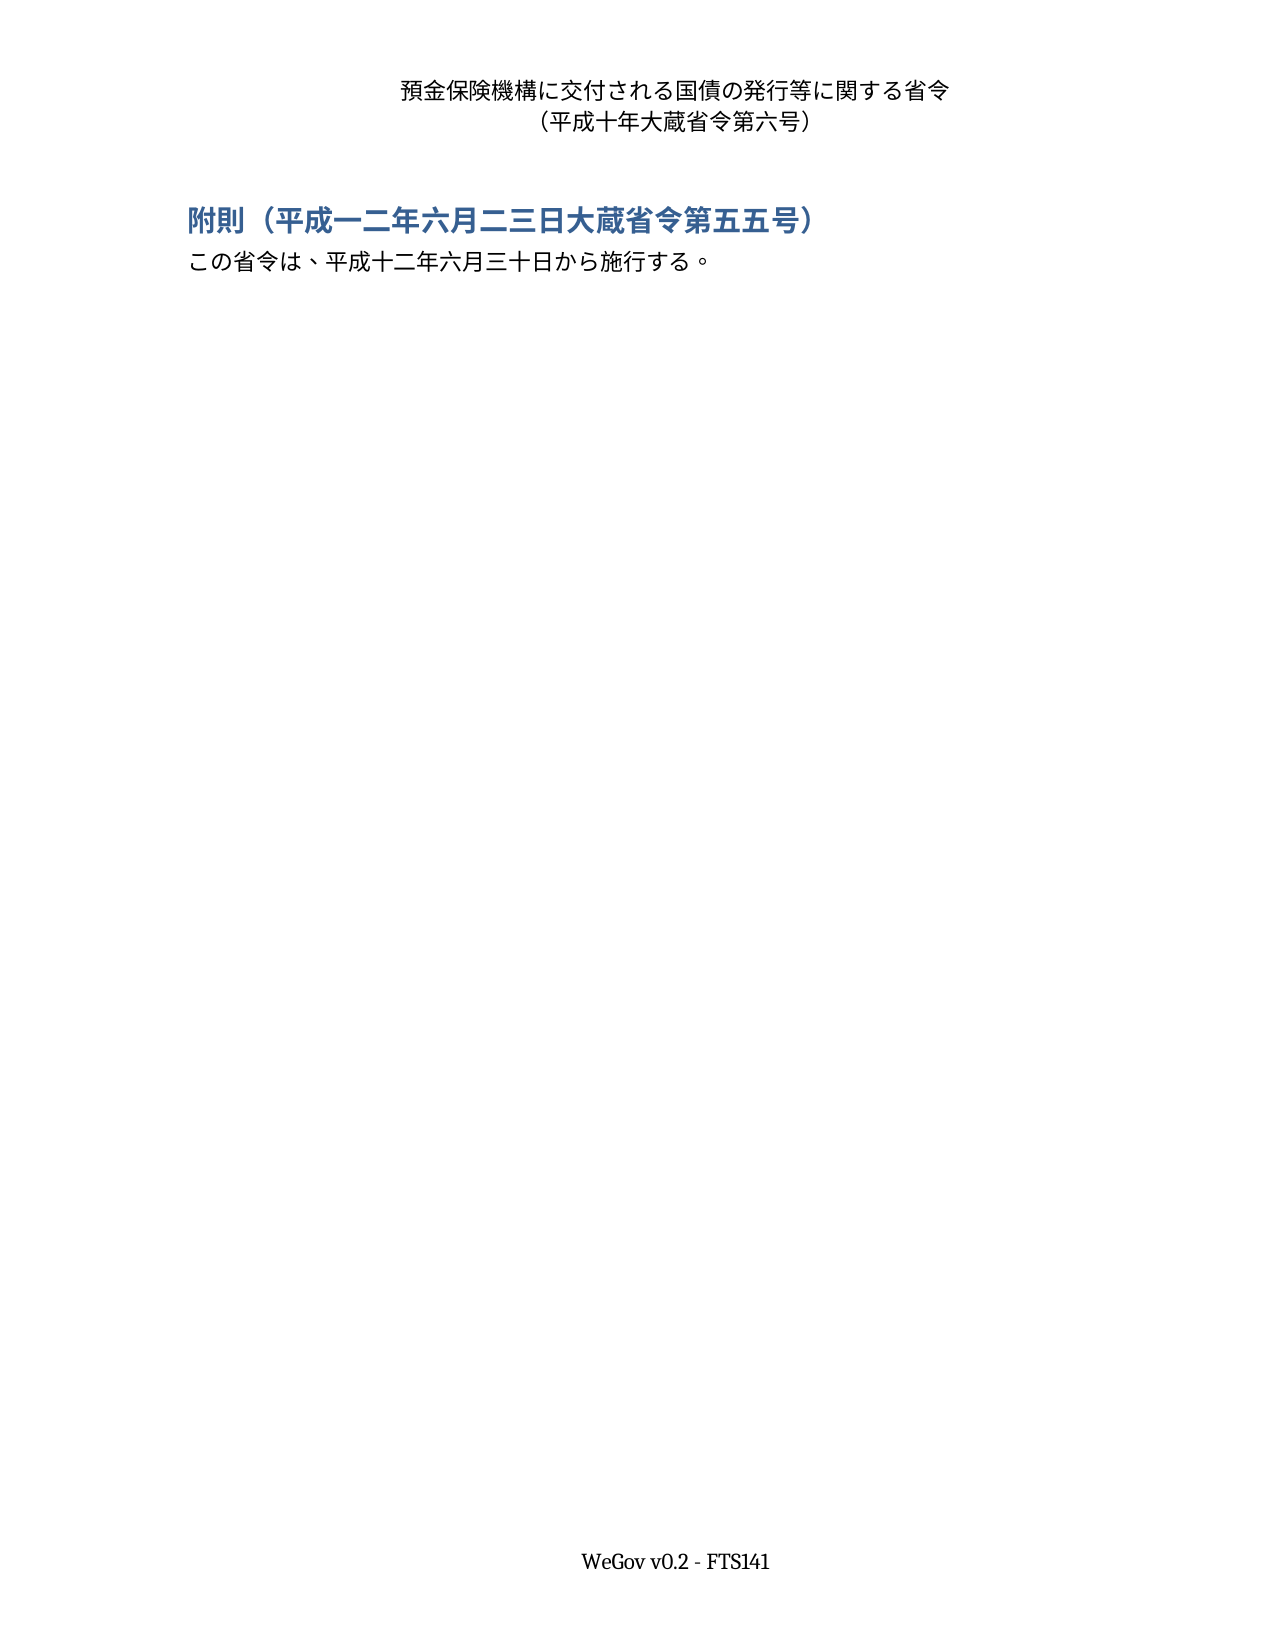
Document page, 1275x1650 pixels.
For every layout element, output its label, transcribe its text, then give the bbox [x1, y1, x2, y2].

subtitle 附則（平成一二年六月二三日大蔵省令第五五号） [187, 200, 1087, 240]
text この省令は、平成十二年六月三十日から施行する。 [187, 246, 1087, 277]
